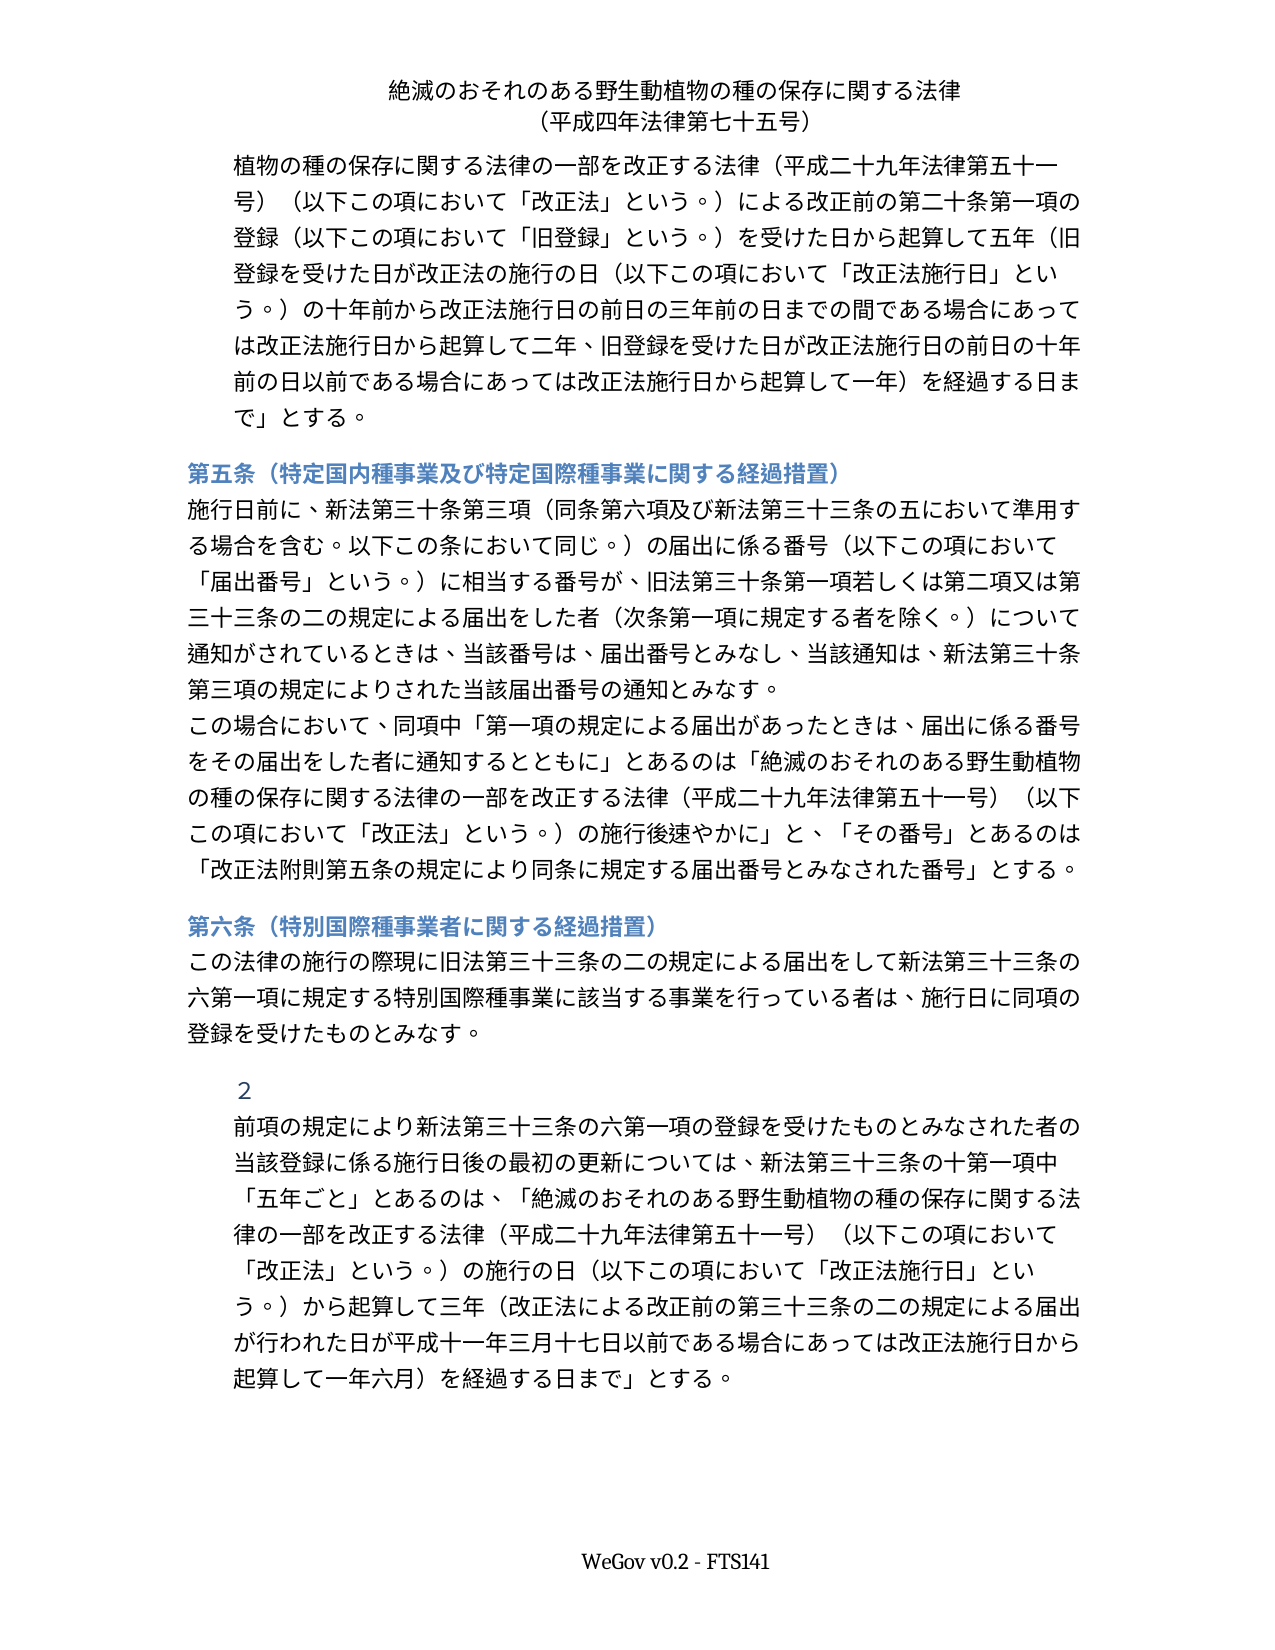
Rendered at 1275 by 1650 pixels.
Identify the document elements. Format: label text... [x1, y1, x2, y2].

subtitle 第五条（特定国内種事業及び特定国際種事業に関する経過措置） [187, 458, 1087, 489]
subtitle ２ [233, 1075, 1087, 1106]
text 施行日前に、新法第三十条第三項（同条第六項及び新法第三十三条の五において準用する場合を含む。以下この条において同じ。）の届出に係る番号（以下この項において「届出番号」という。）に相当する番号が、旧法第三十条第一項若しくは第二項又は第三十三条の二の規定による届出をした者（次条第一項に規定する者を除く。）について通知がされているときは、当該番号は、届出番号とみなし、当該通知は、新法第三十条第三項の規定によりされた当該届出番号の通知とみなす。 この場合において、同項中「第一項の規定による届出があったときは、届出に係る番号をその届出をした者に通知するとともに」とあるのは「絶滅のおそれのある野生動植物の種の保存に関する法律の一部を改正する法律（平成二十九年法律第五十一号）（以下この項において「改正法」という。）の施行後速やかに」と、「その番号」とあるのは「改正法附則第五条の規定により同条に規定する届出番号とみなされた番号」とする。 [187, 494, 1087, 885]
subtitle 第六条（特別国際種事業者に関する経過措置） [187, 910, 1087, 942]
text この法律の施行の際現に旧法第三十三条の二の規定による届出をして新法第三十三条の六第一項に規定する特別国際種事業に該当する事業を行っている者は、施行日に同項の登録を受けたものとみなす。 [187, 946, 1087, 1049]
text 前項の規定により新法第三十三条の六第一項の登録を受けたものとみなされた者の当該登録に係る施行日後の最初の更新については、新法第三十三条の十第一項中「五年ごと」とあるのは、「絶滅のおそれのある野生動植物の種の保存に関する法律の一部を改正する法律（平成二十九年法律第五十一号）（以下この項において「改正法」という。）の施行の日（以下この項において「改正法施行日」という。）から起算して三年（改正法による改正前の第三十三条の二の規定による届出が行われた日が平成十一年三月十七日以前である場合にあっては改正法施行日から起算して一年六月）を経過する日まで」とする。 [233, 1111, 1087, 1394]
